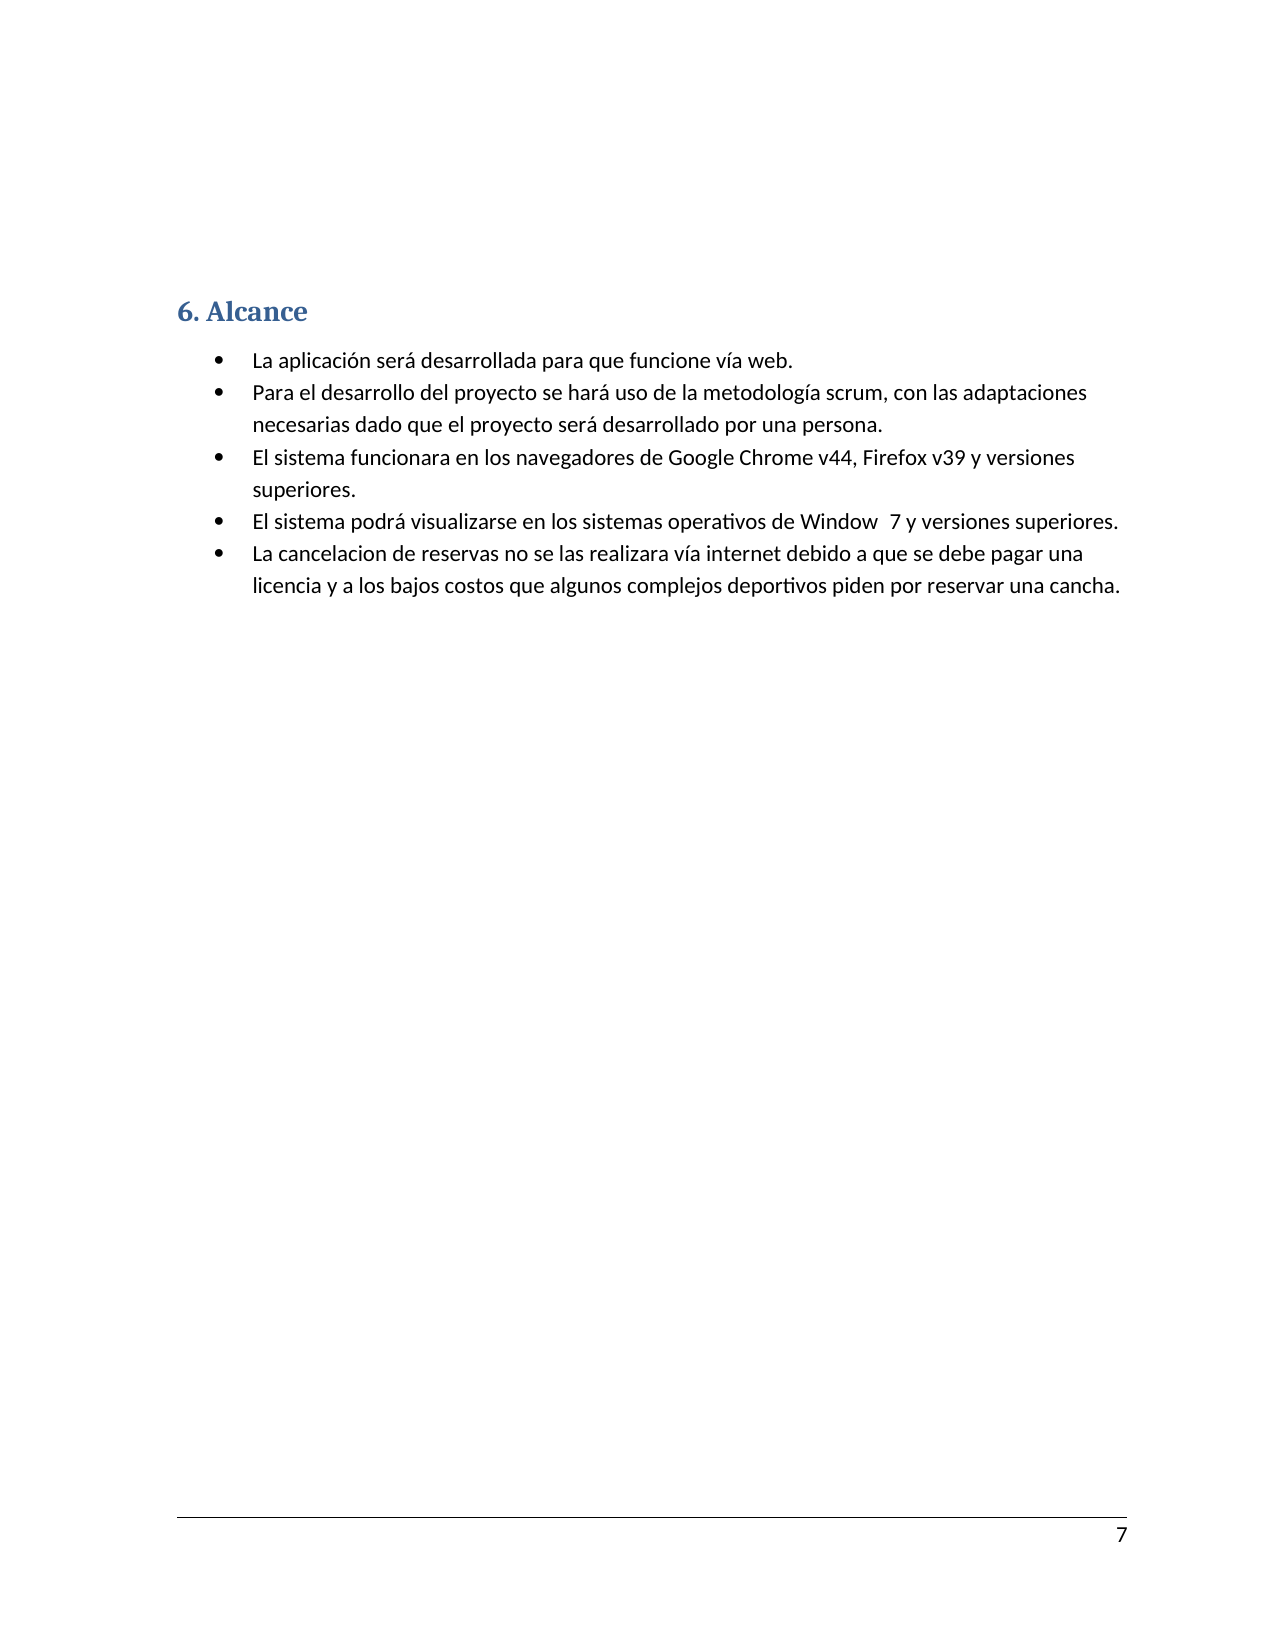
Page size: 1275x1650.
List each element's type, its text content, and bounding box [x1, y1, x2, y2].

list La cancelacion de reservas no se las realizara vía internet debido a que se debe pagar una licencia y a los bajos costos que algunos complejos deportivos piden por reservar una cancha. [215, 539, 1127, 599]
list El sistema funcionara en los navegadores de Google Chrome v44, Firefox v39 y versiones superiores. [215, 443, 1127, 503]
list Para el desarrollo del proyecto se hará uso de la metodología scrum, con las adaptaciones necesarias dado que el proyecto será desarrollado por una persona. [215, 378, 1127, 439]
subtitle 6. Alcance [177, 295, 1127, 329]
list La aplicación será desarrollada para que funcione vía web. [215, 346, 1127, 374]
list El sistema podrá visualizarse en los sistemas operativos de Window 7 y versiones superiores. [215, 507, 1127, 535]
